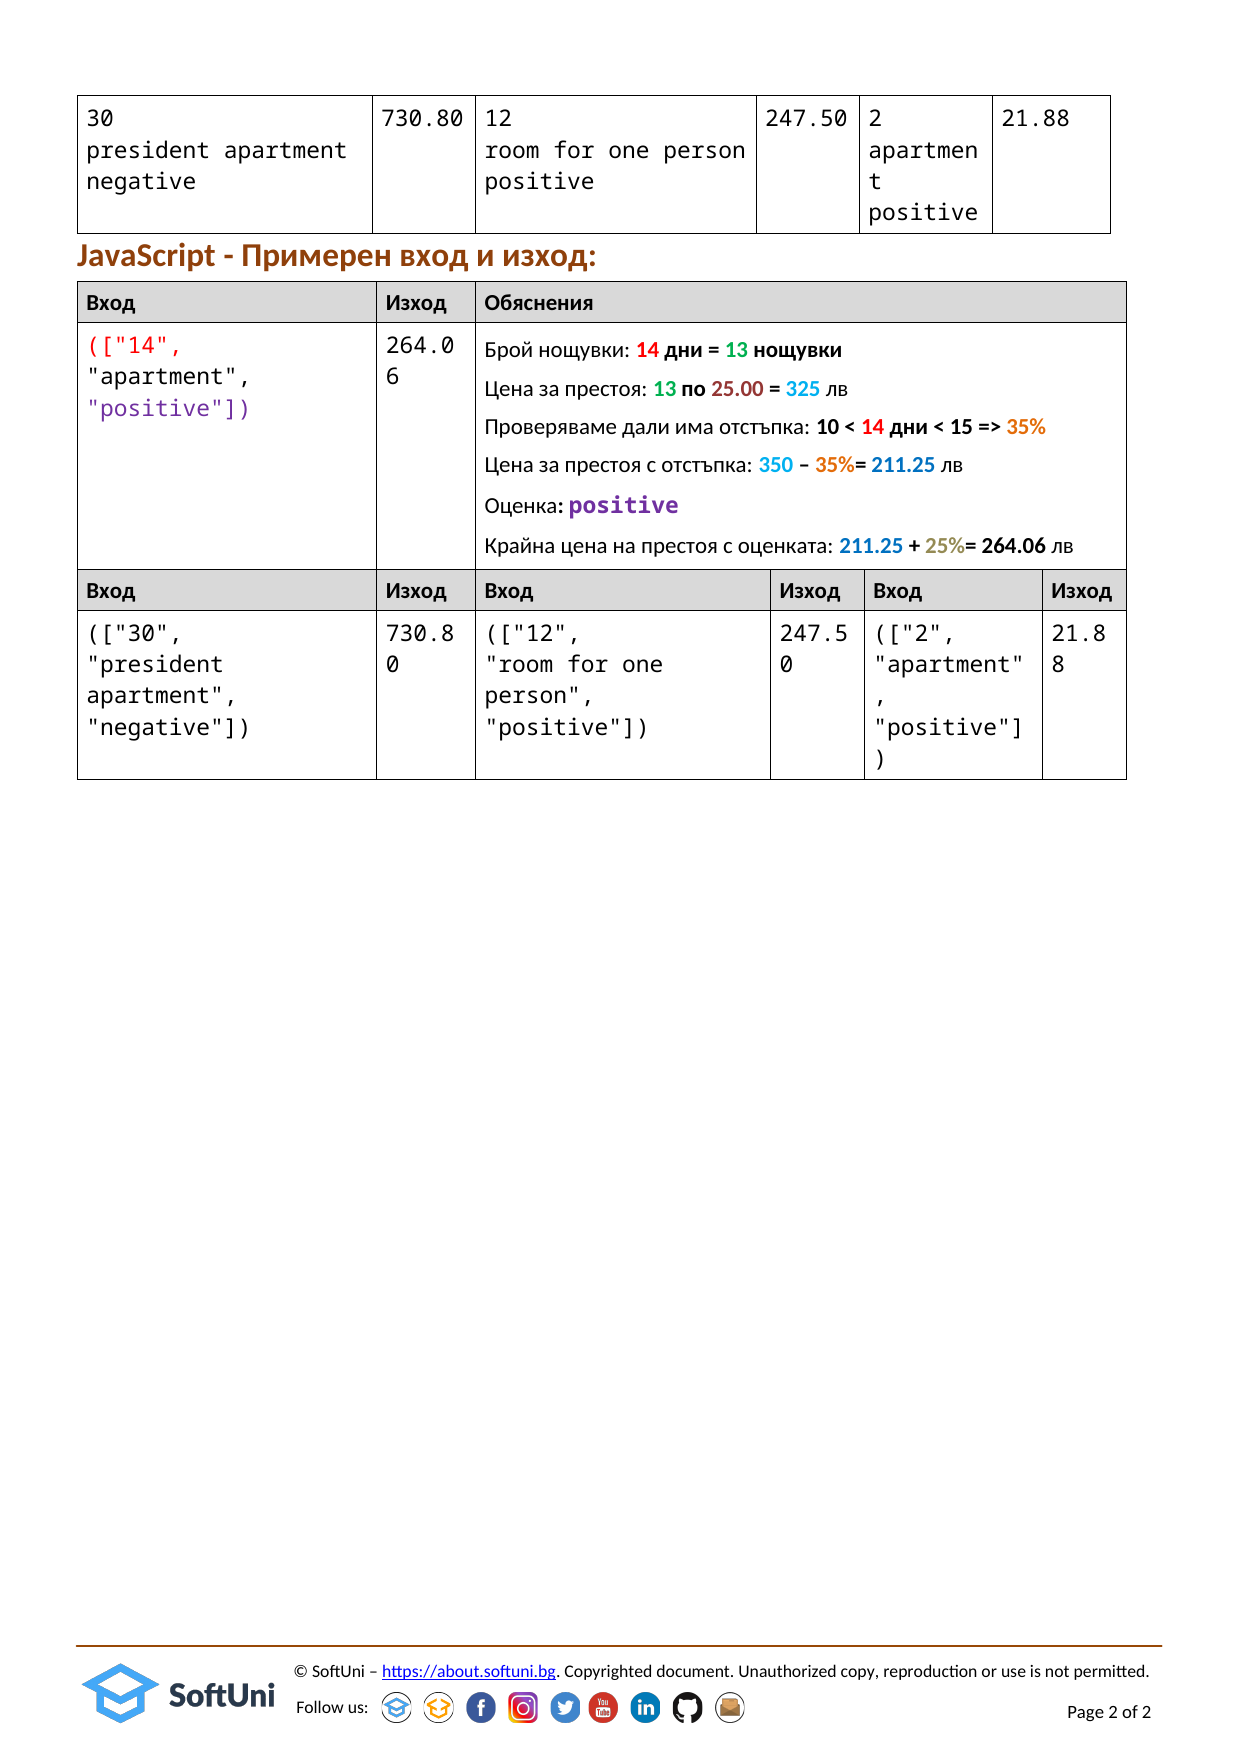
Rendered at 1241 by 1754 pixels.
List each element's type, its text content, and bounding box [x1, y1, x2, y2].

table_cell 730.80 [373, 96, 475, 233]
picture [550, 1692, 580, 1723]
picture [381, 1692, 412, 1723]
table_cell 2 apartment positive [860, 96, 992, 233]
table_cell 30 president apartment negative [78, 96, 372, 233]
table_cell 247.50 [771, 611, 864, 779]
table_cell (["30", "president apartment", "negative"]) [78, 611, 376, 779]
table_cell Вход [78, 570, 376, 610]
table_cell 21.88 [1043, 611, 1126, 779]
table_cell 21.88 [993, 96, 1110, 233]
table_cell (["12", "room for one person", "positive"]) [476, 611, 770, 779]
table_header Вход [78, 282, 376, 322]
table_header Обяснения [476, 282, 1126, 322]
picture [672, 1692, 703, 1723]
table_cell Изход [771, 570, 864, 610]
picture [630, 1692, 639, 1701]
table_cell 730.80 [377, 611, 475, 779]
picture [630, 1714, 639, 1723]
table_cell 12 room for one person positive [476, 96, 756, 233]
table_cell Изход [377, 570, 475, 610]
table_cell Изход [1043, 570, 1126, 610]
picture [508, 1692, 538, 1723]
table_cell Вход [865, 570, 1042, 610]
picture [423, 1692, 454, 1723]
picture [75, 1658, 281, 1729]
picture [715, 1692, 745, 1723]
picture [652, 1716, 660, 1723]
picture [644, 1705, 654, 1714]
subtitle JavaScript - Примерен вход и изход: [77, 234, 1163, 275]
table_cell (["14", "apartment", "positive"]) [78, 323, 376, 569]
picture [652, 1692, 660, 1699]
picture [466, 1692, 496, 1723]
picture [588, 1692, 618, 1723]
table_cell Вход [476, 570, 770, 610]
table_header Изход [377, 282, 475, 322]
table_cell 247.50 [757, 96, 859, 233]
table_cell (["2", "apartment", "positive"]) [865, 611, 1042, 779]
table_cell 264.06 [377, 323, 475, 569]
